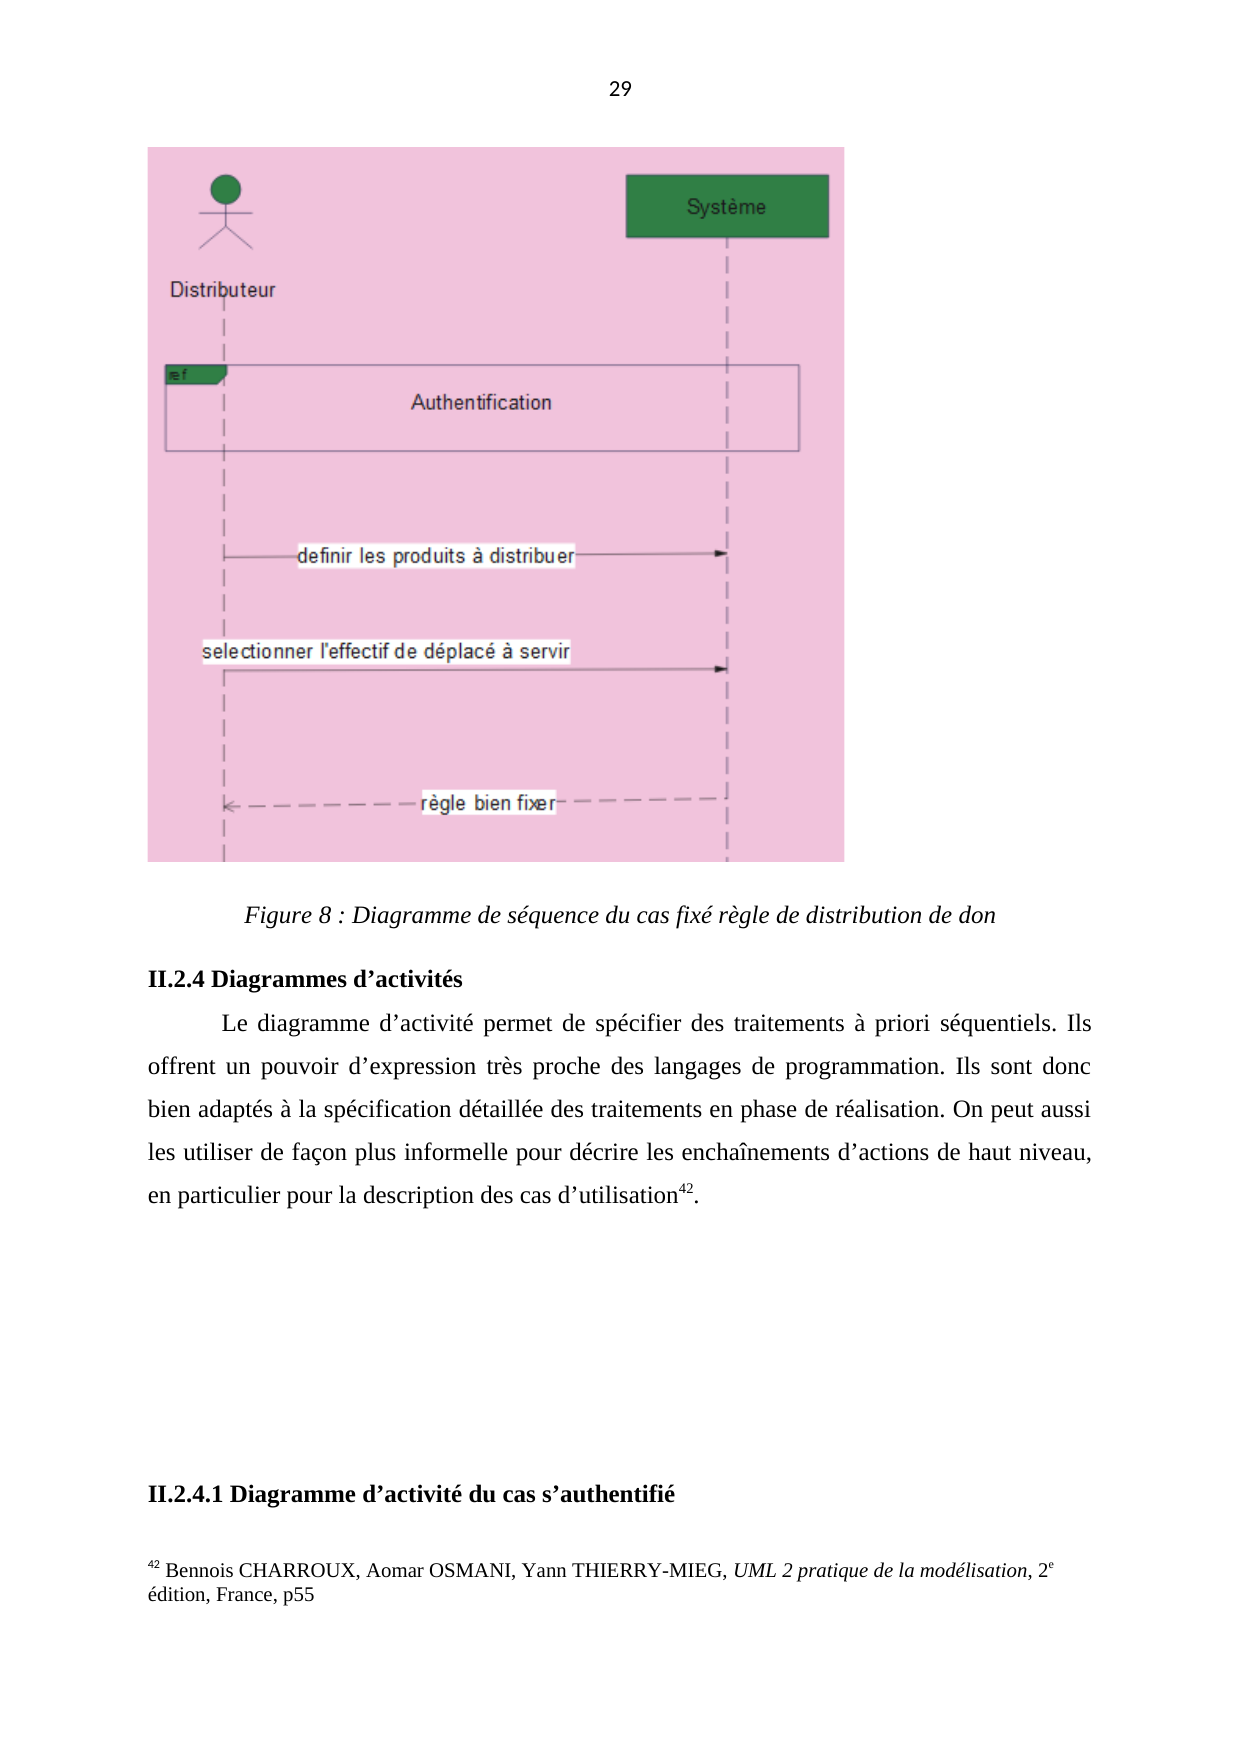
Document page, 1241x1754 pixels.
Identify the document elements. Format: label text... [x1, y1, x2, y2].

text Figure 8 : Diagramme de séquence du cas fixé règle de distribution de don [148, 901, 1093, 929]
text II.2.4 Diagrammes d’activités [148, 964, 1093, 993]
text II.2.4.1 Diagramme d’activité du cas s’authentifié [148, 1479, 1093, 1508]
text Le diagramme d’activité permet de spécifier des traitements à priori séquentiels. Ils offrent un pouvoir d’expression très proche des langages de programmation. Ils sont donc bien adaptés à la spécification détaillée des traitements en phase de réalisation. On peut aussi les utiliser de façon plus informelle pour décrire les enchaînements d’actions de haut niveau, en particulier pour la description des cas d’utilisation. [148, 1008, 1093, 1209]
picture [147, 147, 845, 862]
